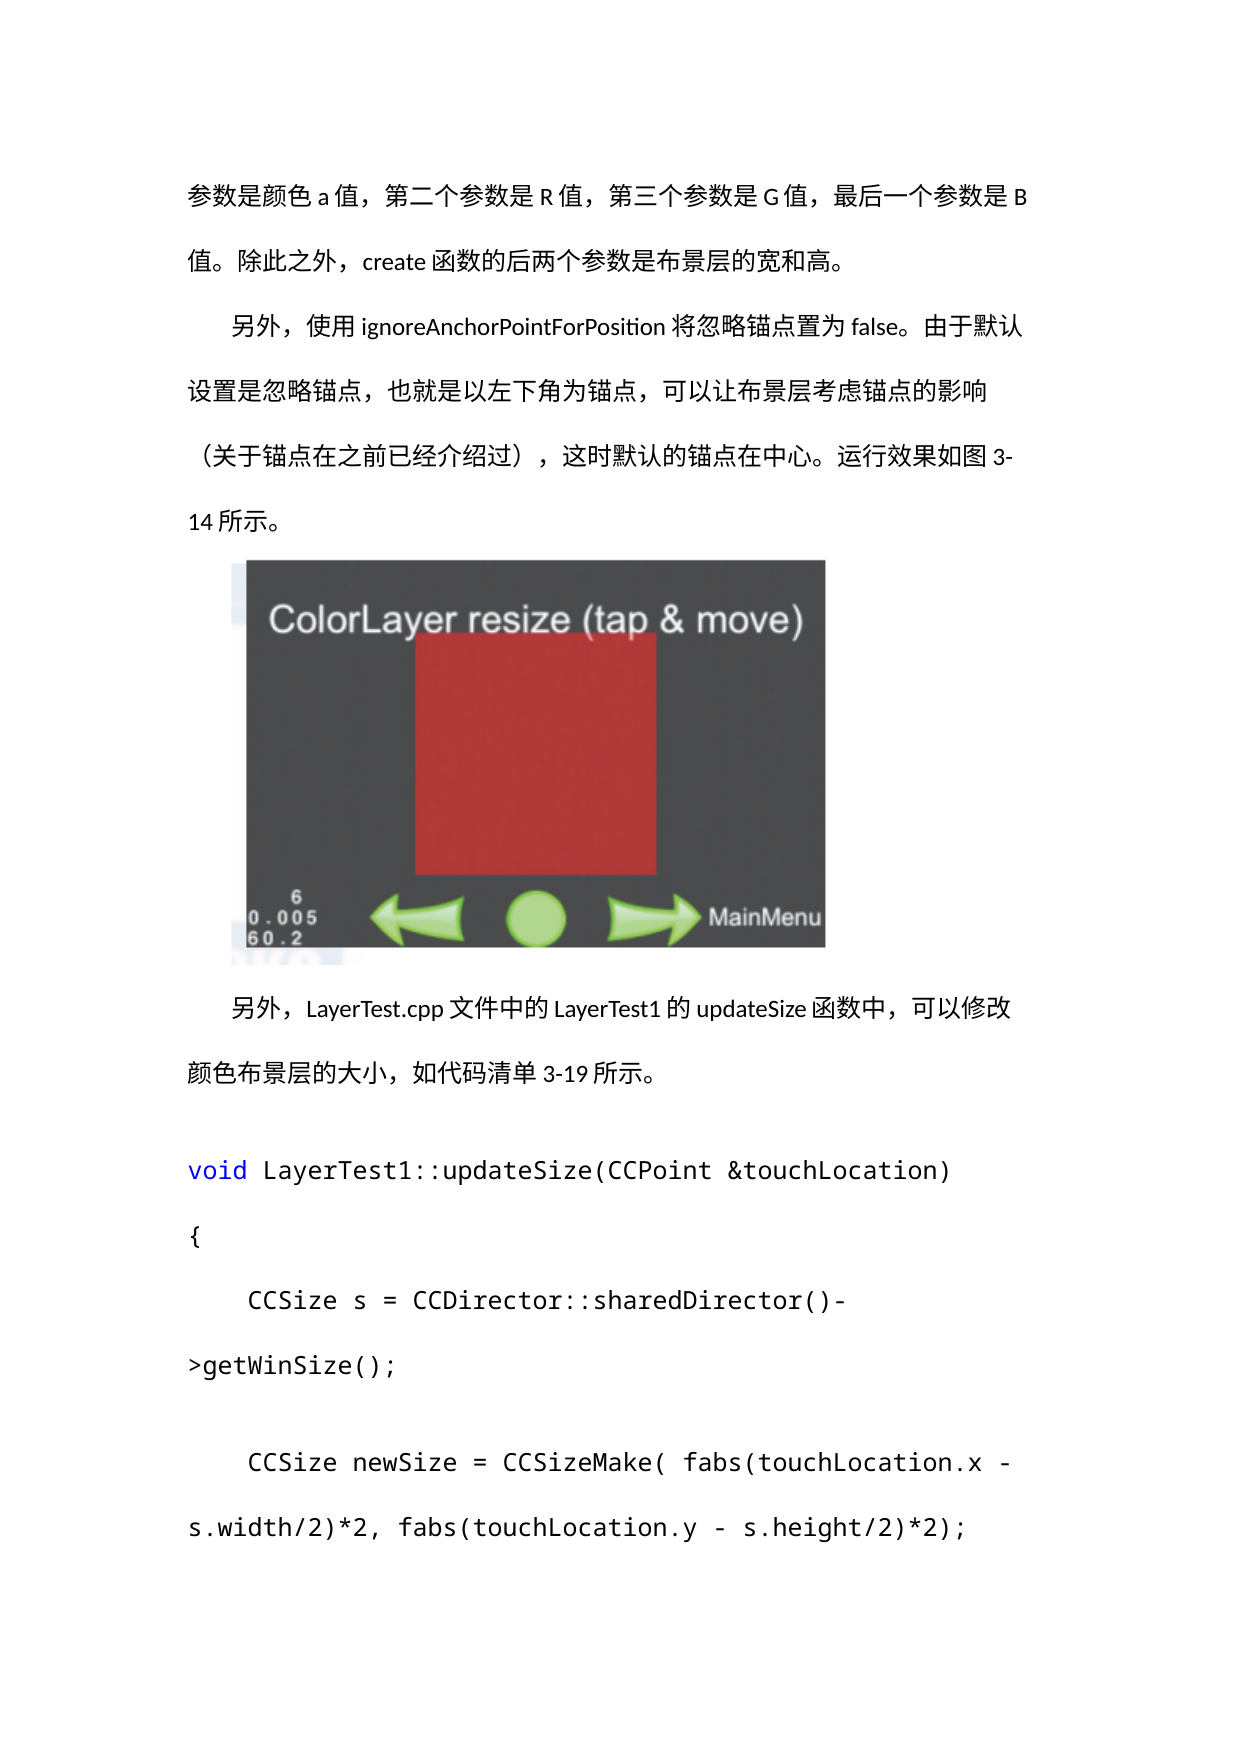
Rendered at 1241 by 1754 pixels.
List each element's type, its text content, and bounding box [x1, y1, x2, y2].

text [187, 162, 1036, 292]
text CCSize s = CCDirector::sharedDirector()->getWinSize(); [187, 1267, 1053, 1397]
text { [187, 1202, 1053, 1267]
text 另外，使用ignoreAnchorPointForPosition将忽略锚点置为false。由于默认设置是忽略锚点，也就是以左下角为锚点，可以让布景层考虑锚点的影响（关于锚点在之前已经介绍过），这时默认的锚点在中心。运行效果如图3-14所示。 [187, 292, 1036, 552]
picture [231, 552, 846, 965]
text void LayerTest1::updateSize(CCPoint &touchLocation) [187, 1137, 1053, 1202]
text CCSize newSize = CCSizeMake( fabs(touchLocation.x - s.width/2)*2, fabs(touchLocation.y - s.height/2)*2); [187, 1429, 1053, 1559]
text 另外，LayerTest.cpp文件中的LayerTest1的updateSize函数中，可以修改颜色布景层的大小，如代码清单3-19所示。 [187, 974, 1036, 1104]
